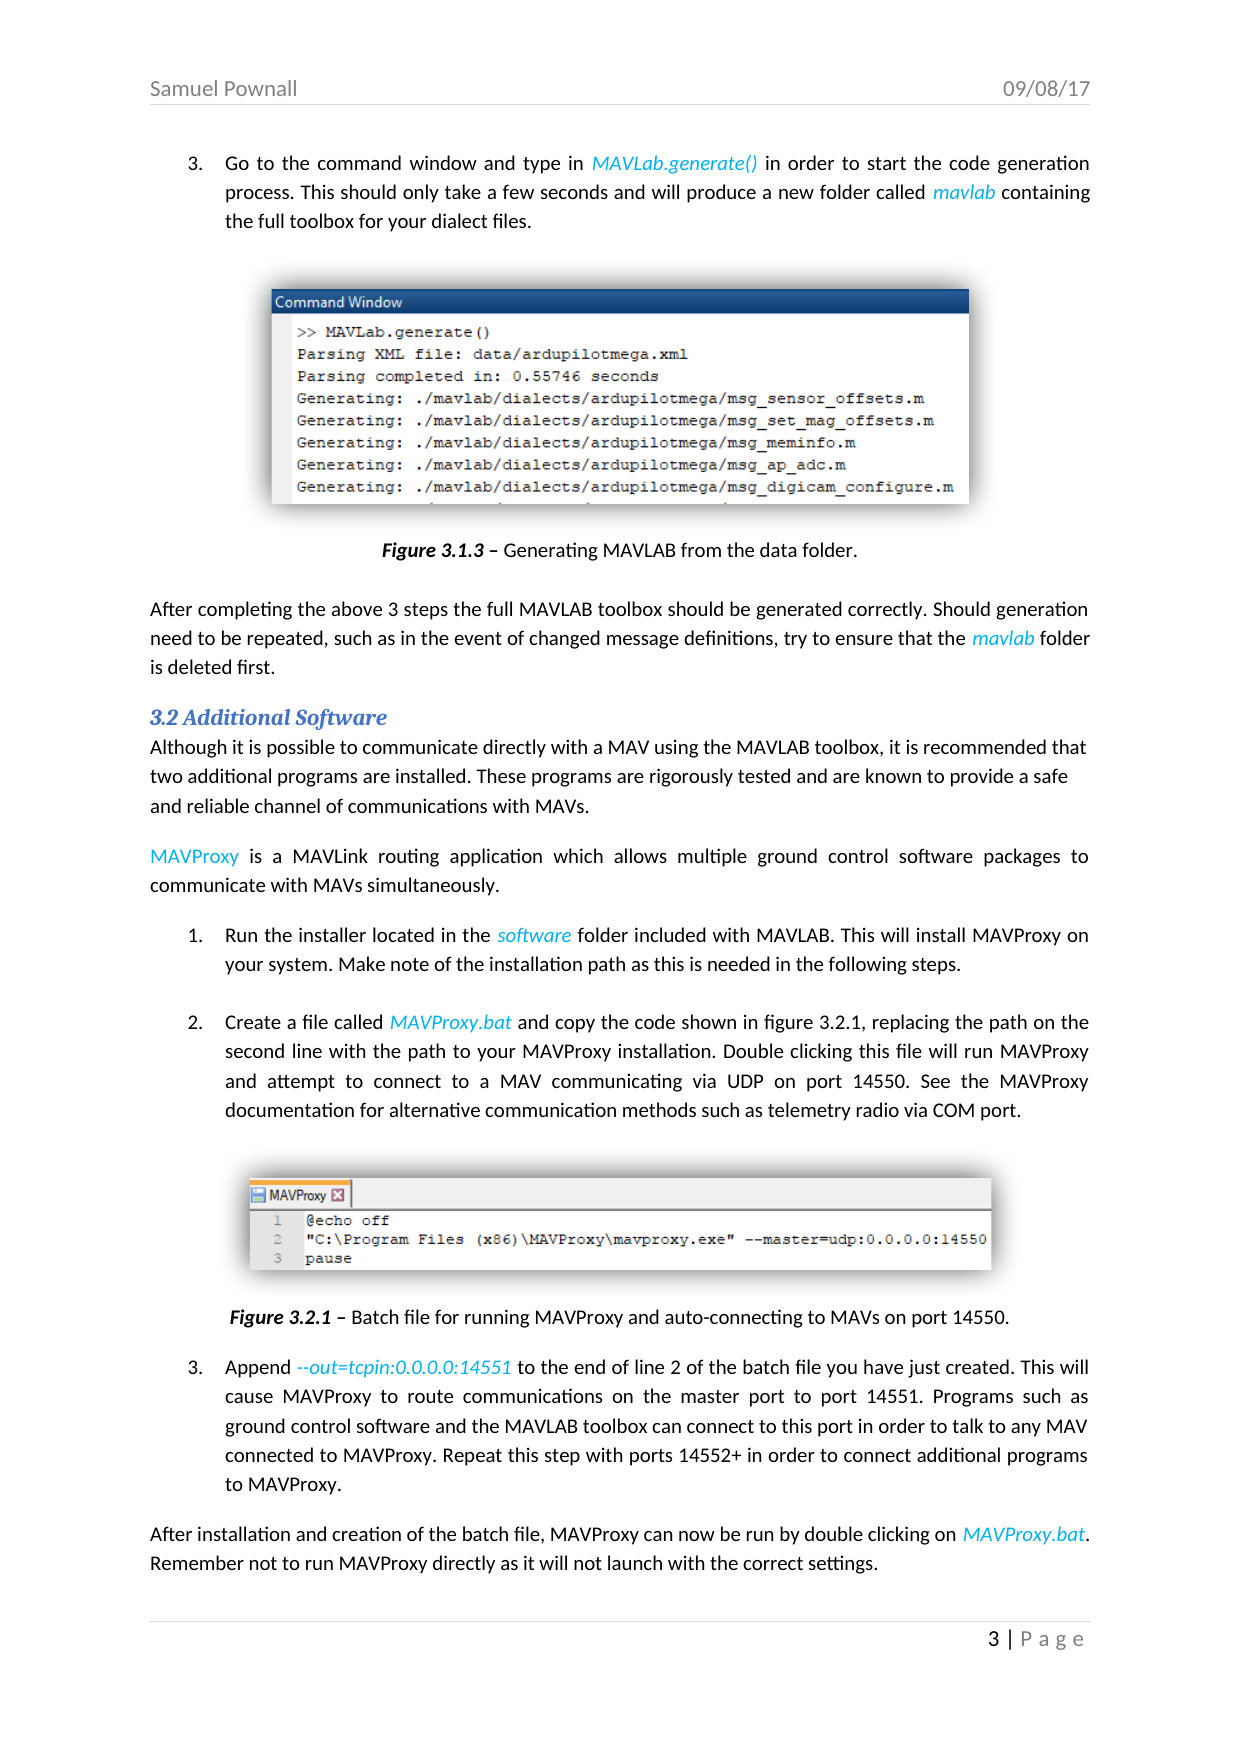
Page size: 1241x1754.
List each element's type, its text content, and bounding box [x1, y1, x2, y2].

list Go to the command window and type in MAVLab.generate() in order to start the code generation process. This should only take a few seconds and will produce a new folder called mavlab containing the full toolbox for your dialect files. [187, 150, 1090, 234]
picture [249, 1178, 992, 1270]
text After installation and creation of the batch file, MAVProxy can now be run by double clicking on MAVProxy.bat. Remember not to run MAVProxy directly as it will not launch with the correct settings. [150, 1521, 1090, 1576]
text Although it is possible to communicate directly with a MAV using the MAVLAB toolbox, it is recommended that two additional programs are installed. These programs are rigorously tested and are known to provide a safe and reliable channel of communications with MAVs. [150, 734, 1090, 818]
list Create a file called MAVProxy.bat and copy the code shown in figure 3.2.1, replacing the path on the second line with the path to your MAVProxy installation. Double clicking this file will run MAVProxy and attempt to connect to a MAV communicating via UDP on port 14550. See the MAVProxy documentation for alternative communication methods such as telemetry radio via COM port. [187, 1009, 1090, 1122]
text Figure 3.1.3 – Generating MAVLAB from the data folder. [150, 538, 1090, 563]
text Figure 3.2.1 – Batch file for running MAVProxy and auto-connecting to MAVs on port 14550. [150, 1304, 1090, 1330]
picture [271, 289, 969, 504]
text MAVProxy is a MAVLink routing application which allows multiple ground control software packages to communicate with MAVs simultaneously. [150, 843, 1090, 897]
subtitle 3.2 Additional Software [150, 704, 1090, 731]
list Append --out=tcpin:0.0.0.0:14551 to the end of line 2 of the batch file you have just created. This will cause MAVProxy to route communications on the master port to port 14551. Programs such as ground control software and the MAVLAB toolbox can connect to this port in order to talk to any MAV connected to MAVProxy. Repeat this step with ports 14552+ in order to connect additional programs to MAVProxy. [187, 1354, 1090, 1497]
text After completing the above 3 steps the full MAVLAB toolbox should be generated correctly. Should generation need to be repeated, such as in the event of changed message definitions, try to ensure that the mavlab folder is deleted first. [150, 596, 1090, 680]
list Run the installer located in the software folder included with MAVLAB. This will install MAVProxy on your system. Make note of the installation path as this is needed in the following steps. [187, 922, 1090, 977]
